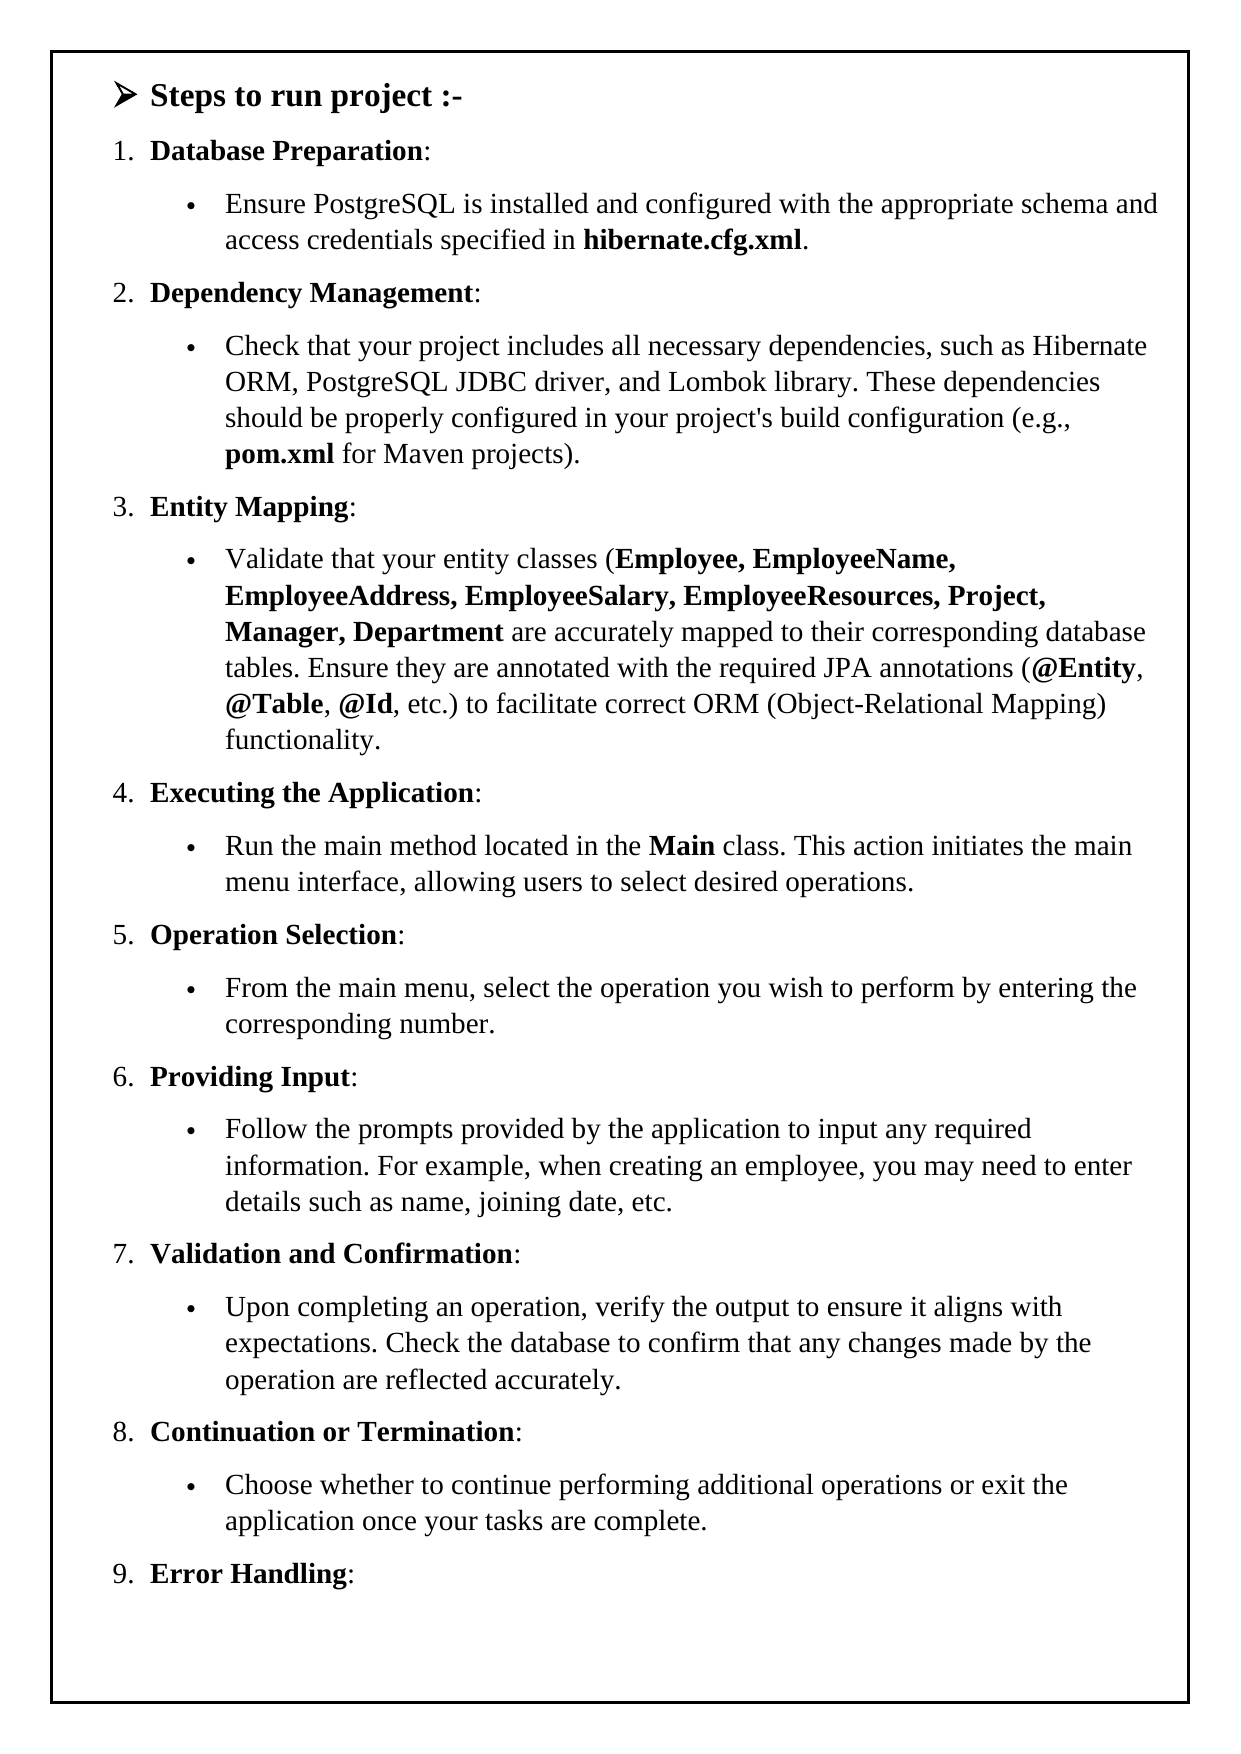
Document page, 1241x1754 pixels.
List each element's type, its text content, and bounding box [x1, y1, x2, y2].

list Entity Mapping: [112, 489, 1165, 522]
list Follow the prompts provided by the application to input any required information. For example, when creating an employee, you may need to enter details such as name, joining date, etc. [187, 1112, 1165, 1217]
list Choose whether to continue performing additional operations or exit the application once your tasks are complete. [187, 1467, 1165, 1537]
list Validate that your entity classes (Employee, EmployeeName, EmployeeAddress, EmployeeSalary, EmployeeResources, Project, Manager, Department are accurately mapped to their corresponding database tables. Ensure they are annotated with the required JPA annotations (@Entity, @Table, @Id, etc.) to facilitate correct ORM (Object-Relational Mapping) functionality. [187, 542, 1165, 756]
list Error Handling: [112, 1556, 1165, 1590]
list Continuation or Termination: [112, 1414, 1165, 1448]
list From the main menu, select the operation you wish to perform by entering the corresponding number. [187, 970, 1165, 1039]
list Providing Input: [112, 1059, 1165, 1092]
list Upon completing an operation, verify the output to ensure it aligns with expectations. Check the database to confirm that any changes made by the operation are reflected accurately. [187, 1289, 1165, 1395]
list Validation and Confirmation: [112, 1237, 1165, 1270]
list Database Preparation: [112, 133, 1165, 167]
list Executing the Application: [112, 775, 1165, 809]
list Operation Selection: [112, 917, 1165, 951]
list Steps to run project :- [112, 75, 1165, 113]
list Run the main method located in the Main class. This action initiates the main menu interface, allowing users to select desired operations. [187, 828, 1165, 898]
list Ensure PostgreSQL is installed and configured with the appropriate schema and access credentials specified in hibernate.cfg.xml. [187, 186, 1165, 256]
list Dependency Management: [112, 275, 1165, 308]
list Check that your project includes all necessary dependencies, such as Hibernate ORM, PostgreSQL JDBC driver, and Lombok library. These dependencies should be properly configured in your project's build configuration (e.g., pom.xml for Maven projects). [187, 328, 1165, 469]
